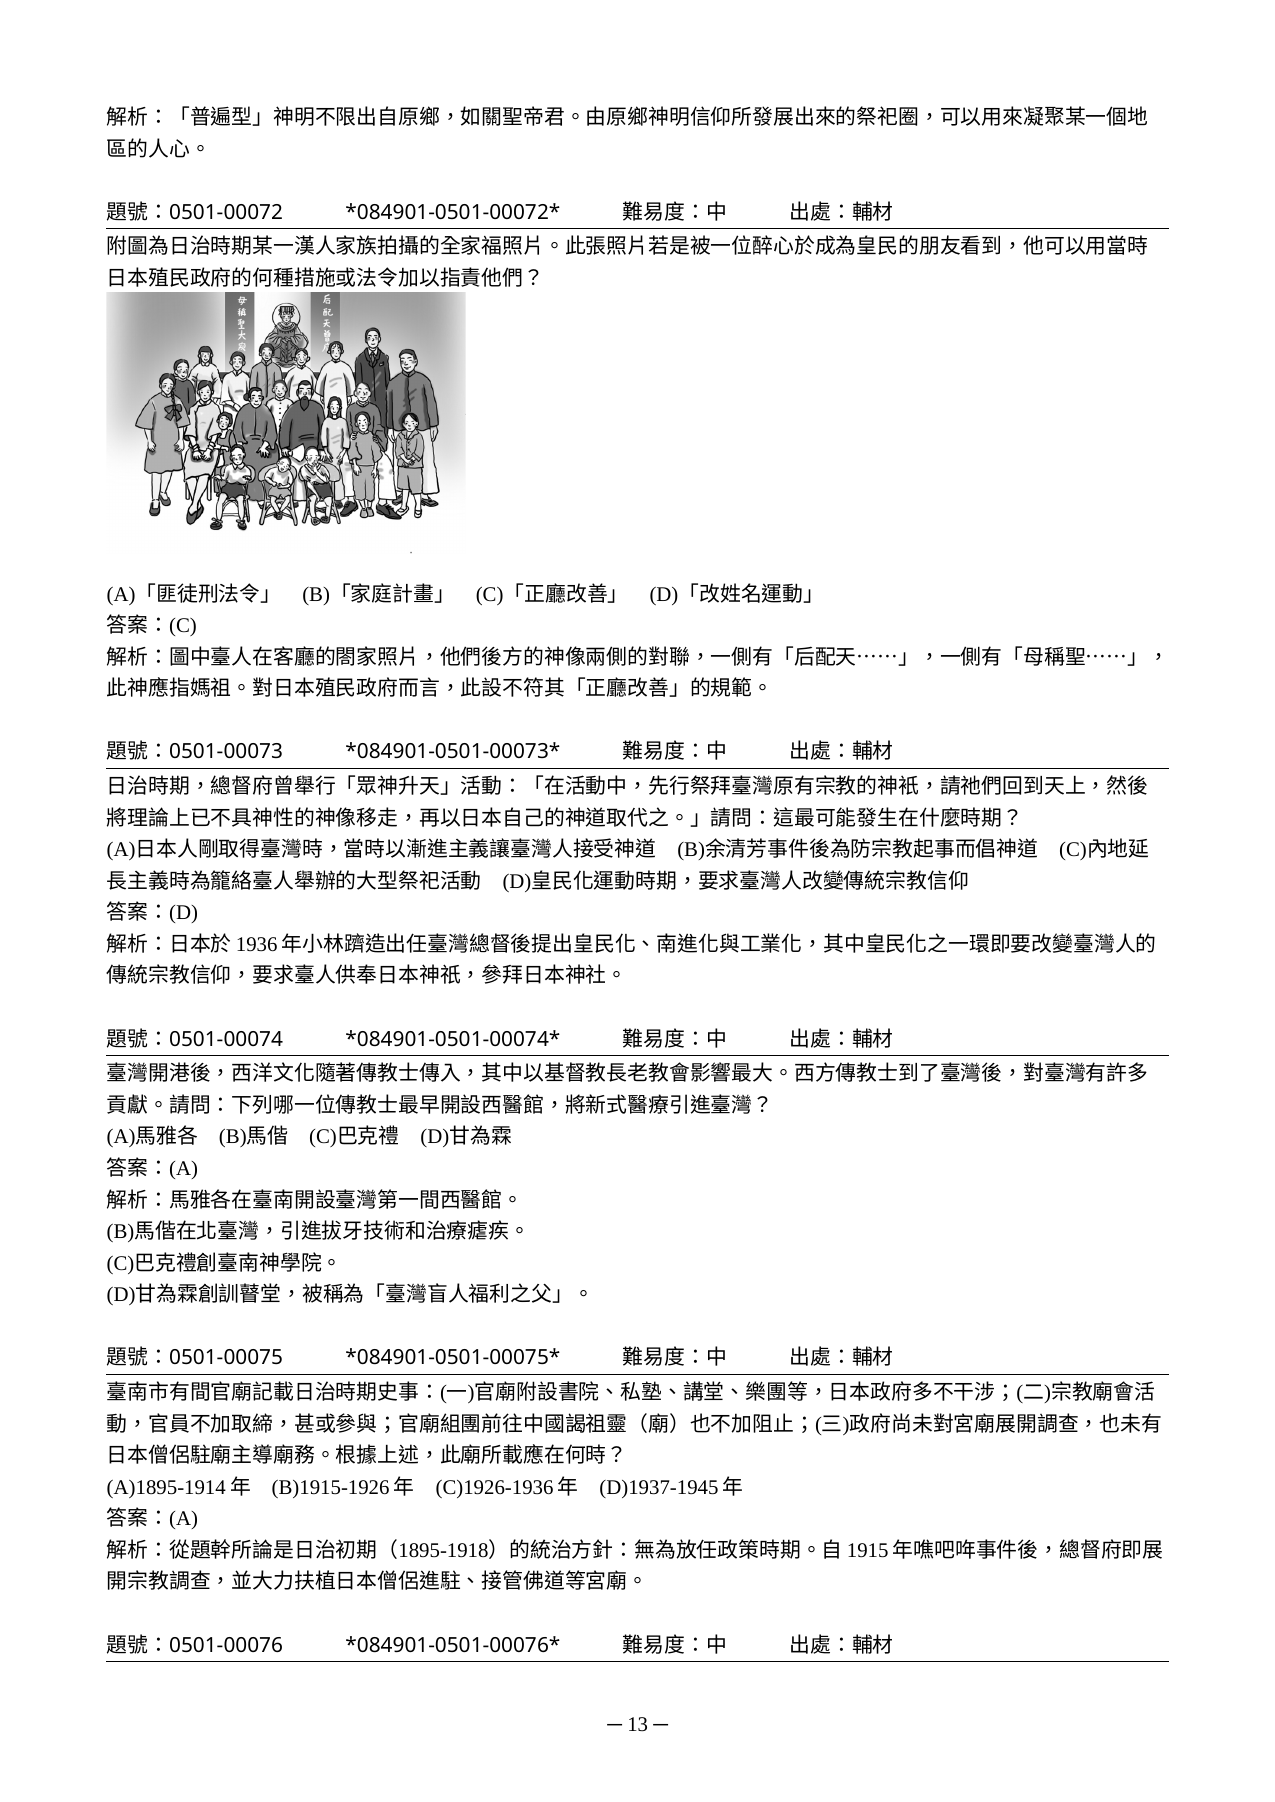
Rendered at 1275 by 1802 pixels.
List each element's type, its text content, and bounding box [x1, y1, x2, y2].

text 答案：(A) [106, 1151, 1169, 1182]
text 解析：日本於1936年小林躋造出任臺灣總督後提出皇民化、南進化與工業化，其中皇民化之一環即要改變臺灣人的傳統宗教信仰，要求臺人供奉日本神祇，參拜日本神社。 [106, 927, 1169, 990]
text 題號：0501-00074 *084901-0501-00074* 難易度：中 出處：輔材 [106, 1021, 1169, 1055]
text 解析：從題幹所論是日治初期（1895-1918）的統治方針：無為放任政策時期。自1915年噍吧哖事件後，總督府即展開宗教調查，並大力扶植日本僧侶進駐、接管佛道等宮廟。 [106, 1532, 1169, 1596]
text 附圖為日治時期某一漢人家族拍攝的全家福照片。此張照片若是被一位醉心於成為皇民的朋友看到，他可以用當時日本殖民政府的何種措施或法令加以指責他們？ (A)「匪徒刑法令」 (B)「家庭計畫」 (C)「正廳改善」 (D)「改姓名運動」 [106, 229, 1169, 608]
text 題號：0501-00076 *084901-0501-00076* 難易度：中 出處：輔材 [106, 1627, 1169, 1661]
text 解析：馬雅各在臺南開設臺灣第一間西醫館。 (B)馬偕在北臺灣，引進拔牙技術和治療瘧疾。 (C)巴克禮創臺南神學院。 (D)甘為霖創訓瞽堂，被稱為「臺灣盲人福利之父」。 [106, 1182, 1169, 1308]
text 臺灣開港後，西洋文化隨著傳教士傳入，其中以基督教長老教會影響最大。西方傳教士到了臺灣後，對臺灣有許多貢獻。請問：下列哪一位傳教士最早開設西醫館，將新式醫療引進臺灣？ (A)馬雅各 (B)馬偕 (C)巴克禮 (D)甘為霖 [106, 1056, 1169, 1151]
text 解析：「普遍型」神明不限出自原鄉，如關聖帝君。由原鄉神明信仰所發展出來的祭祀圈，可以用來凝聚某一個地區的人心。 [106, 100, 1169, 163]
text 答案：(C) [106, 608, 1169, 639]
text 題號：0501-00075 *084901-0501-00075* 難易度：中 出處：輔材 [106, 1340, 1169, 1374]
text 解析：圖中臺人在客廳的閤家照片，他們後方的神像兩側的對聯，一側有「后配天……」，一側有「母稱聖……」，此神應指媽祖。對日本殖民政府而言，此設不符其「正廳改善」的規範。 [106, 639, 1169, 702]
picture [106, 292, 466, 554]
text 答案：(D) [106, 895, 1169, 927]
text 答案：(A) [106, 1501, 1169, 1532]
text 臺南市有間官廟記載日治時期史事：(一)官廟附設書院、私塾、講堂、樂團等，日本政府多不干涉；(二)宗教廟會活動，官員不加取締，甚或參與；官廟組團前往中國謁祖靈（廟）也不加阻止；(三)政府尚未對宮廟展開調查，也未有日本僧侶駐廟主導廟務。根據上述，此廟所載應在何時？ (A)1895-1914年 (B)1915-1926年 (C)1926-1936年 (D)1937-1945年 [106, 1375, 1169, 1501]
text 題號：0501-00072 *084901-0501-00072* 難易度：中 出處：輔材 [106, 194, 1169, 228]
text 日治時期，總督府曾舉行「眾神升天」活動：「在活動中，先行祭拜臺灣原有宗教的神衹，請祂們回到天上，然後將理論上已不具神性的神像移走，再以日本自己的神道取代之。」請問：這最可能發生在什麼時期？ (A)日本人剛取得臺灣時，當時以漸進主義讓臺灣人接受神道 (B)余清芳事件後為防宗教起事而倡神道 (C)內地延長主義時為籠絡臺人舉辦的大型祭祀活動 (D)皇民化運動時期，要求臺灣人改變傳統宗教信仰 [106, 769, 1169, 895]
text 題號：0501-00073 *084901-0501-00073* 難易度：中 出處：輔材 [106, 734, 1169, 768]
